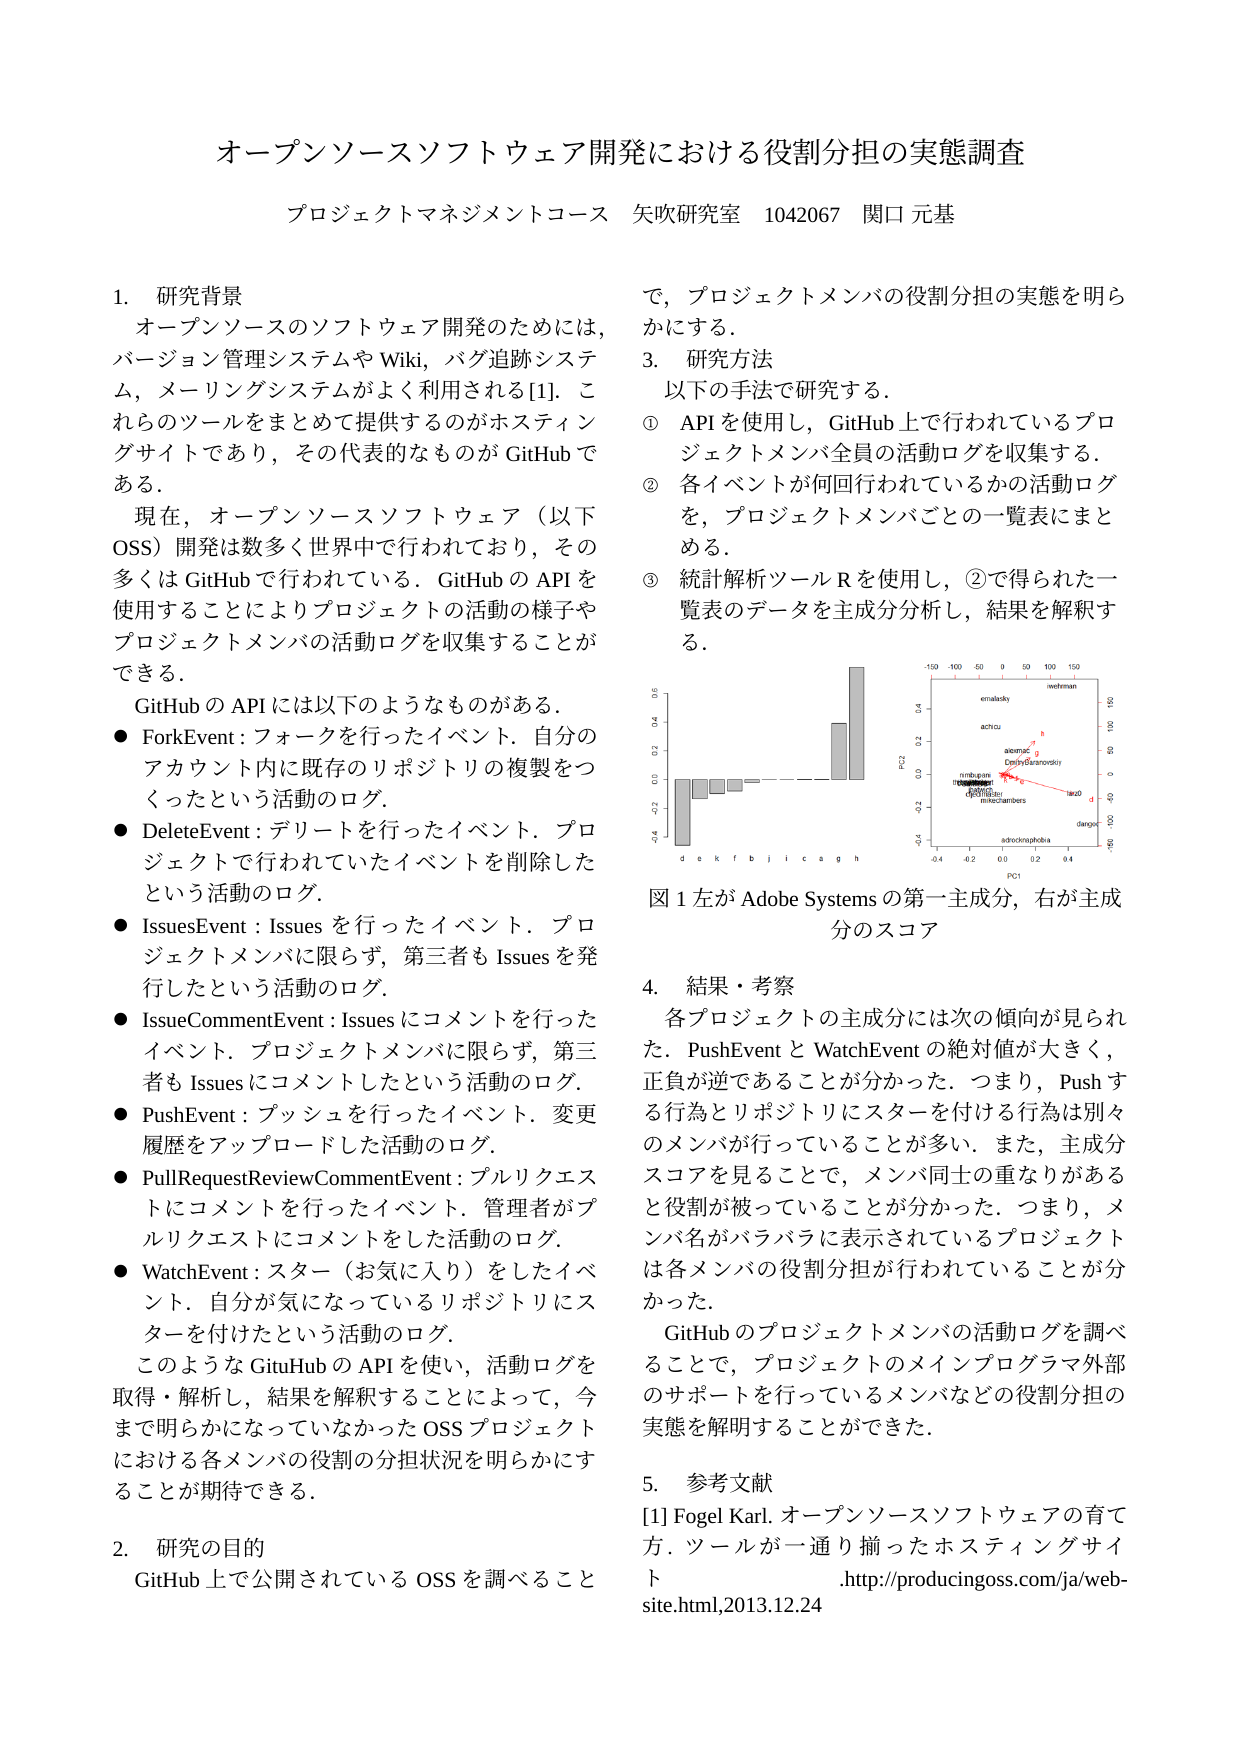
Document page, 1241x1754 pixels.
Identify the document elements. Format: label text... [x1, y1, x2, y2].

text GitHubのAPIには以下のようなものがある． [112, 688, 598, 719]
list IssueCommentEvent : Issuesにコメントを行ったイベント．プロジェクトメンバに限らず，第三者もIssuesにコメントしたという活動のログ． [112, 1002, 598, 1097]
text オープンソースソフトウェア開発における役割分担の実態調査 [112, 130, 1128, 172]
text GitHubのプロジェクトメンバの活動ログを調べることで，プロジェクトのメインプログラマ外部のサポートを行っているメンバなどの役割分担の実態を解明することができた． [642, 1316, 1128, 1441]
list GitHub上で公開されているOSSを調べることで，プロジェクトメンバの役割分担の実態を明らかにする． [112, 1562, 598, 1594]
list ForkEvent : フォークを行ったイベント．自分のアカウント内に既存のリポジトリの複製をつくったという活動のログ． [112, 719, 598, 814]
list GitHub上で公開されているOSSを調べることで，プロジェクトメンバの役割分担の実態を明らかにする． [642, 279, 1128, 342]
list APIを使用し，GitHub上で行われているプロジェクトメンバ全員の活動ログを収集する． [642, 405, 1128, 468]
list 研究の目的 [112, 1531, 598, 1562]
list 統計解析ツールRを使用し，②で得られた一覧表のデータを主成分分析し，結果を解釈する． [642, 562, 1128, 656]
list 結果・考察 [642, 969, 1128, 1001]
text [1] Fogel Karl. オープンソースソフトウェアの育て方. ツールが一通り揃ったホスティングサイト.http://producingoss.com/ja/web-site.html,2013.12.24 [642, 1498, 1128, 1618]
list 研究背景 [112, 279, 598, 310]
list 参考文献 [642, 1467, 1128, 1498]
text このようなGituHubのAPIを使い，活動ログを取得・解析し，結果を解釈することによって，今まで明らかになっていなかったOSSプロジェクトにおける各メンバの役割の分担状況を明らかにすることが期待できる． [112, 1348, 598, 1506]
list 研究方法 [642, 342, 1128, 373]
text 以下の手法で研究する． [642, 373, 1128, 405]
list PushEvent : プッシュを行ったイベント．変更履歴をアップロードした活動のログ． [112, 1097, 598, 1160]
list DeleteEvent : デリートを行ったイベント．プロジェクトで行われていたイベントを削除したという活動のログ． [112, 814, 598, 908]
text プロジェクトマネジメントコース 矢吹研究室 1042067 関口 元基 [112, 197, 1128, 228]
list WatchEvent : スター（お気に入り）をしたイベント．自分が気になっているリポジトリにスターを付けたという活動のログ． [112, 1254, 598, 1348]
list IssuesEvent : Issuesを行ったイベント．プロジェクトメンバに限らず，第三者もIssuesを発行したという活動のログ． [112, 908, 598, 1002]
text 現在，オープンソースソフトウェア（以下OSS）開発は数多く世界中で行われており，その多くはGitHubで行われている．GitHubのAPIを使用することによりプロジェクトの活動の様子やプロジェクトメンバの活動ログを収集することができる． [112, 499, 598, 688]
picture [642, 656, 1127, 882]
text 図 1 左がAdobe Systemsの第一主成分，右が主成分のスコア [642, 881, 1128, 944]
text オープンソースのソフトウェア開発のためには，バージョン管理システムやWiki，バグ追跡システム，メーリングシステムがよく利用される[1]．これらのツールをまとめて提供するのがホスティングサイトであり，その代表的なものがGitHubである． [112, 310, 598, 499]
list 各イベントが何回行われているかの活動ログを，プロジェクトメンバごとの一覧表にまとめる． [642, 468, 1128, 562]
list PullRequestReviewCommentEvent : プルリクエストにコメントを行ったイベント．管理者がプルリクエストにコメントをした活動のログ． [112, 1160, 598, 1254]
